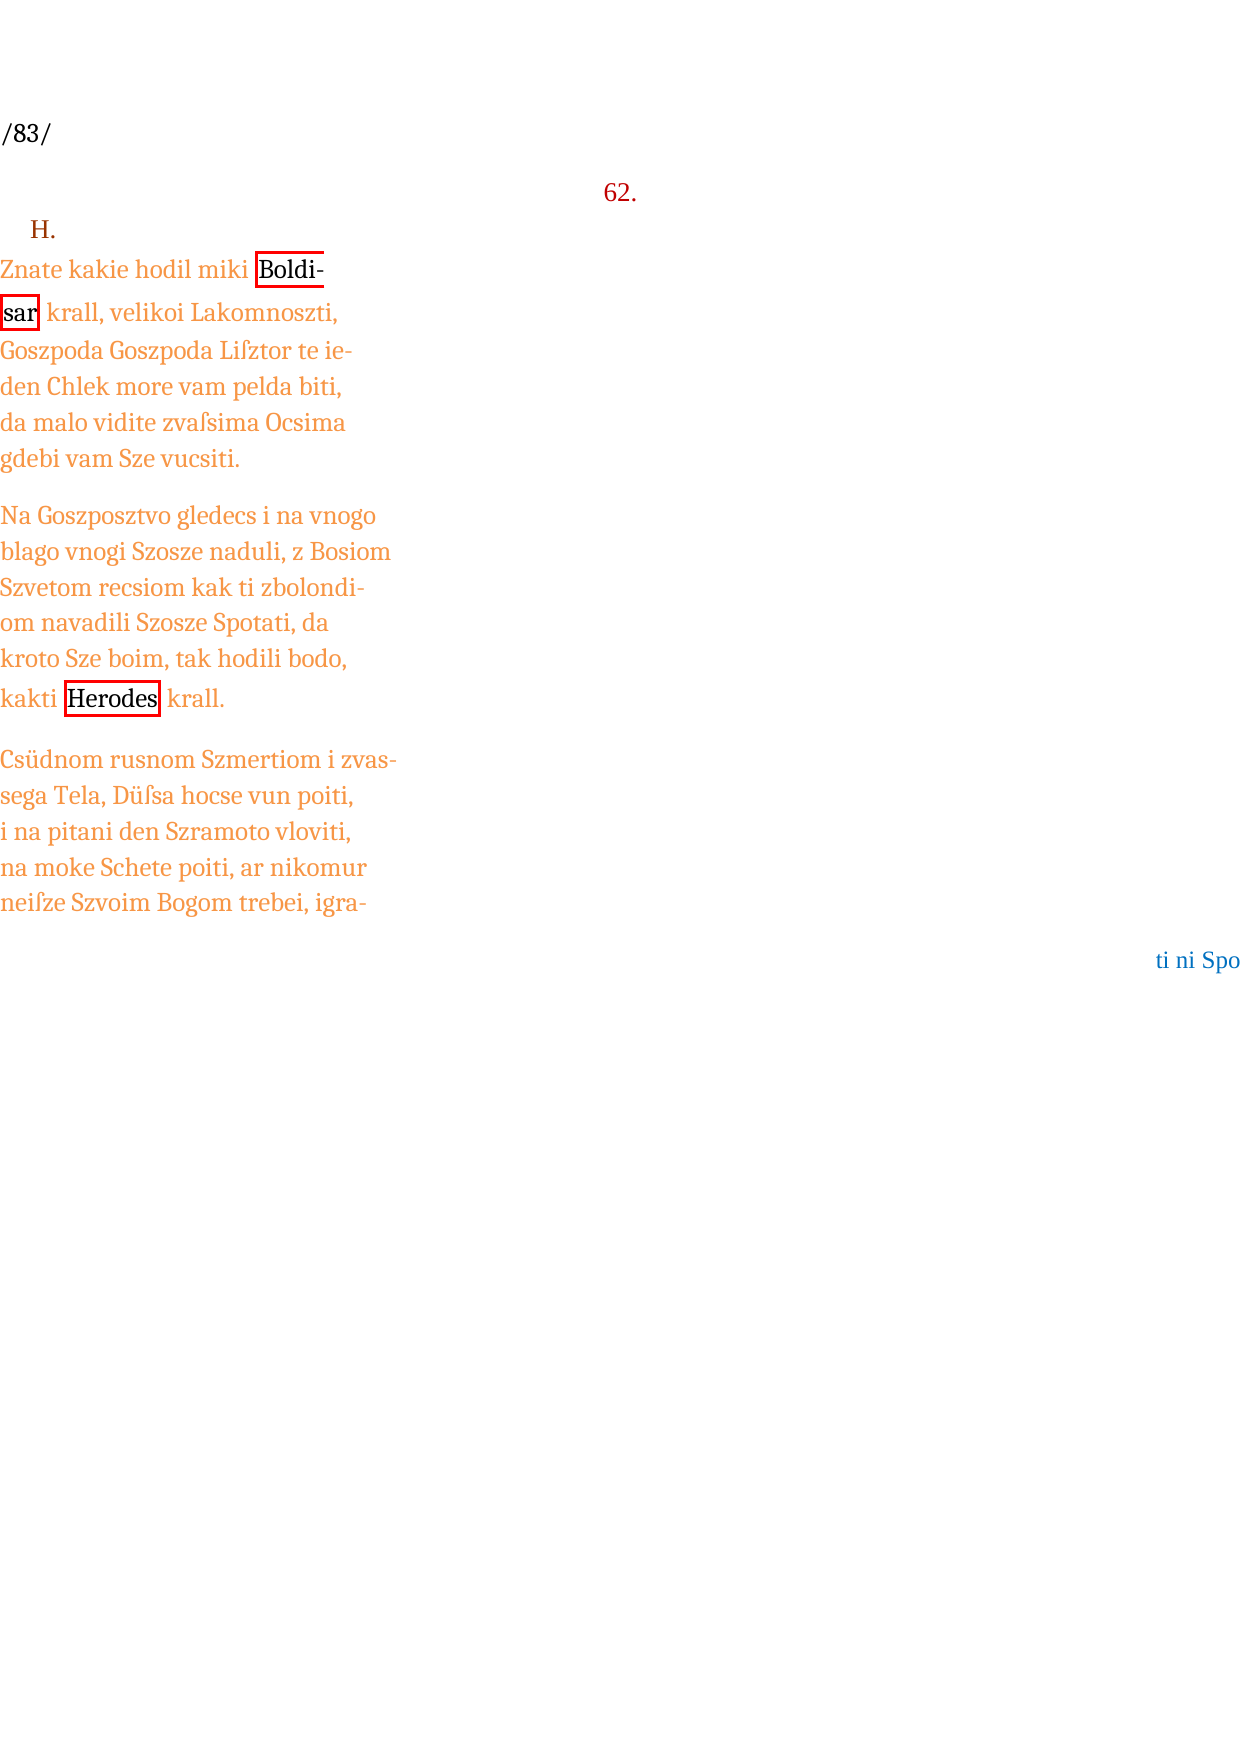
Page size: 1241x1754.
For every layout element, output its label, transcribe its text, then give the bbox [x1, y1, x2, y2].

text /83/ [0, 118, 1240, 149]
text ti ni Spo [0, 945, 1240, 974]
text 62. [0, 176, 1240, 207]
text H. [30, 213, 1240, 244]
text Csüdnom rusnom Szmertiom i zvas- sega Tela, Düſsa hocse vun poiti, i na pitani den Szramoto vloviti, na moke Schete poiti, ar nikomur neiſze Szvoim Bogom trebei, igra- [0, 744, 1240, 919]
text Na Goszposztvo gledecs i na vnogo blago vnogi Szosze naduli, z Bosiom Szvetom recsiom kak ti zbolondi- om navadili Szosze Spotati, da kroto Sze boim, tak hodili bodo, kakti Herodes krall. [0, 500, 1240, 717]
text Znate kakie hodil miki Boldi- sar krall, velikoi Lakomnoszti, Goszpoda Goszpoda Liſztor te ie- den Chlek more vam pelda biti, da malo vidite zvaſsima Ocsima gdebi vam Sze vucsiti. [0, 251, 1240, 474]
